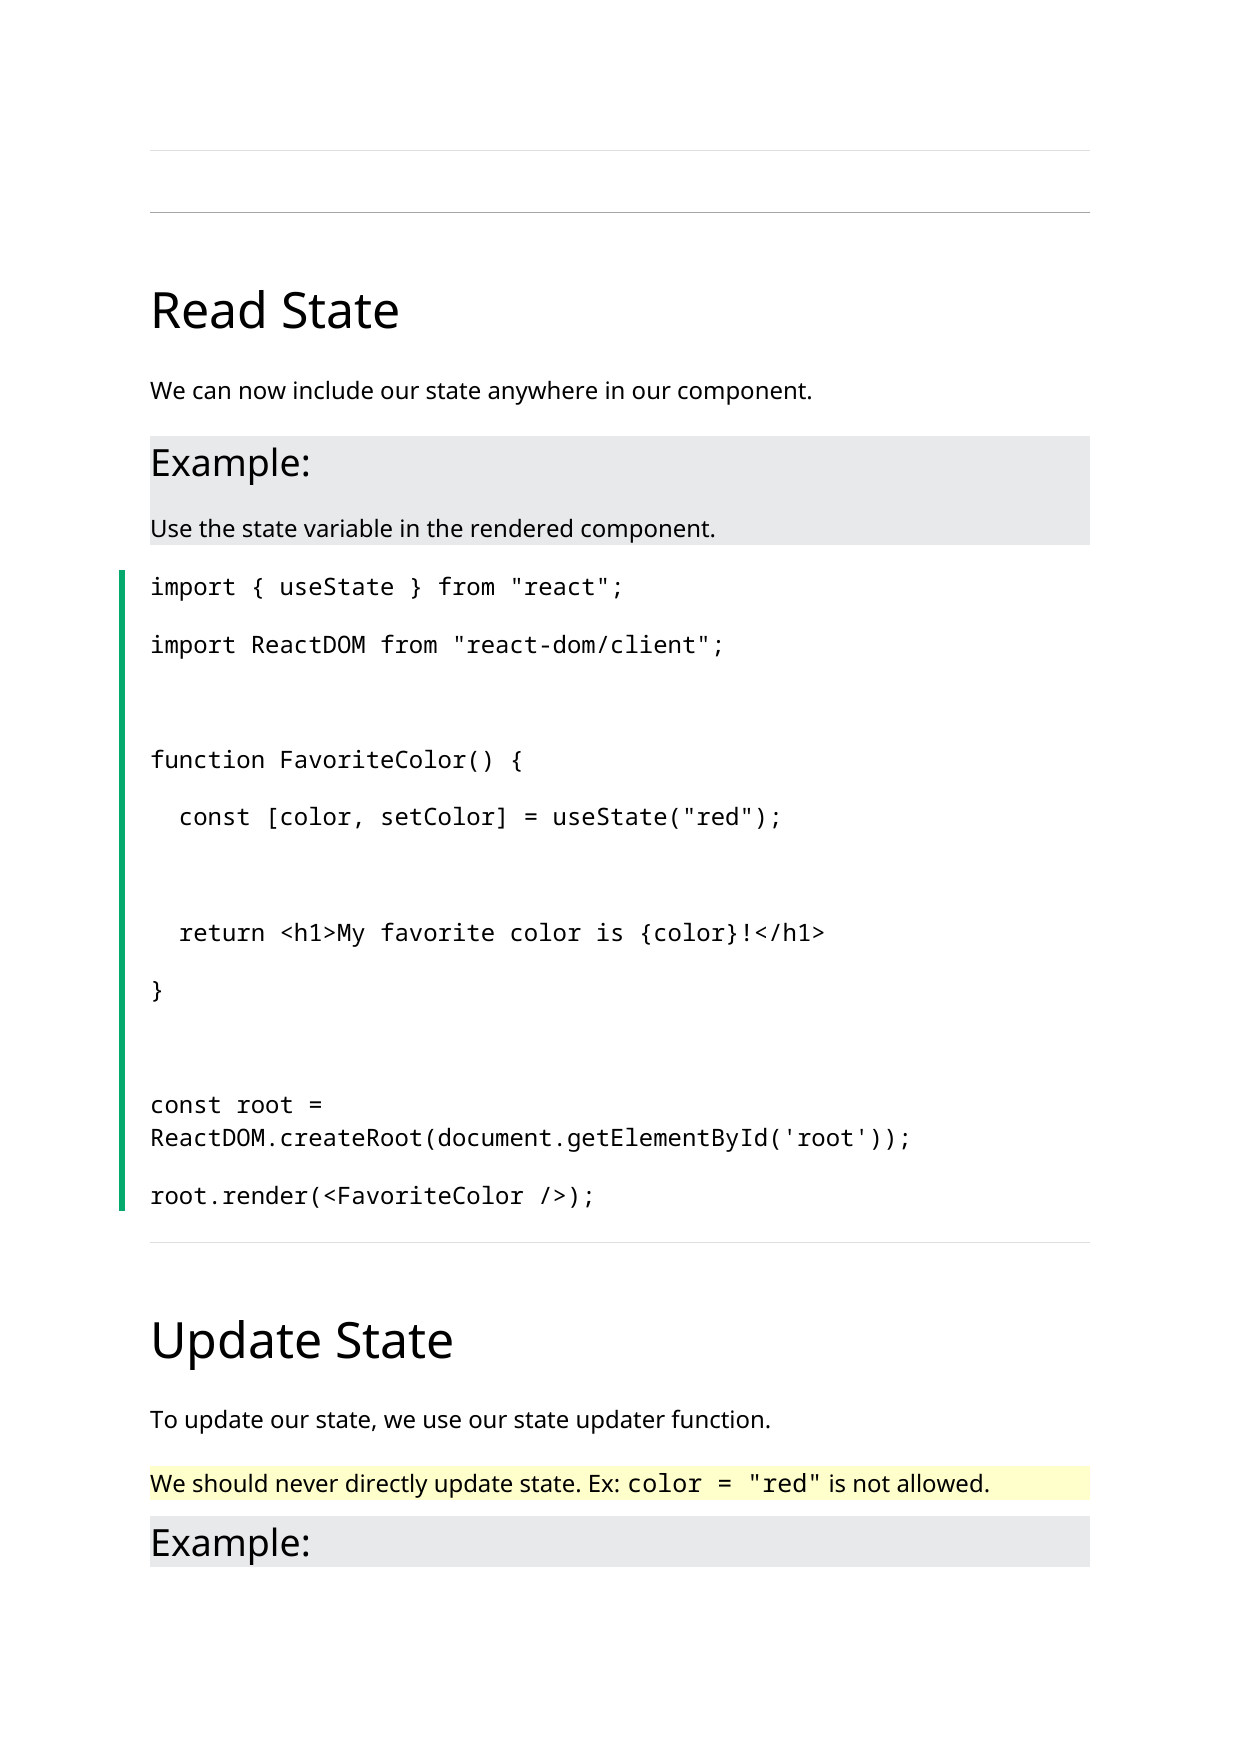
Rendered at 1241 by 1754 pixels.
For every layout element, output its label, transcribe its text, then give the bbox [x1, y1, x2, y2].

text root.render(<FavoriteColor />); [125, 1178, 1090, 1211]
text const root = ReactDOM.createRoot(document.getElementById('root')); [125, 1088, 1090, 1153]
text We should never directly update state. Ex: color = "red" is not allowed. [150, 1466, 1090, 1500]
text Example: [150, 1516, 1090, 1567]
text return <h1>My favorite color is {color}!</h1> [125, 915, 1090, 948]
text import { useState } from "react"; [125, 570, 1090, 602]
text Use the state variable in the rendered component. [150, 512, 1090, 545]
text import ReactDOM from "react-dom/client"; [125, 627, 1090, 660]
text We can now include our state anywhere in our component. [150, 373, 1090, 406]
text To update our state, we use our state updater function. [150, 1403, 1090, 1436]
text const [color, setColor] = useState("red"); [125, 800, 1090, 833]
text Example: [150, 436, 1090, 487]
text function FavoriteColor() { [125, 743, 1090, 775]
text Read State [150, 275, 1090, 343]
text Update State [150, 1305, 1090, 1373]
text } [125, 973, 1090, 1006]
